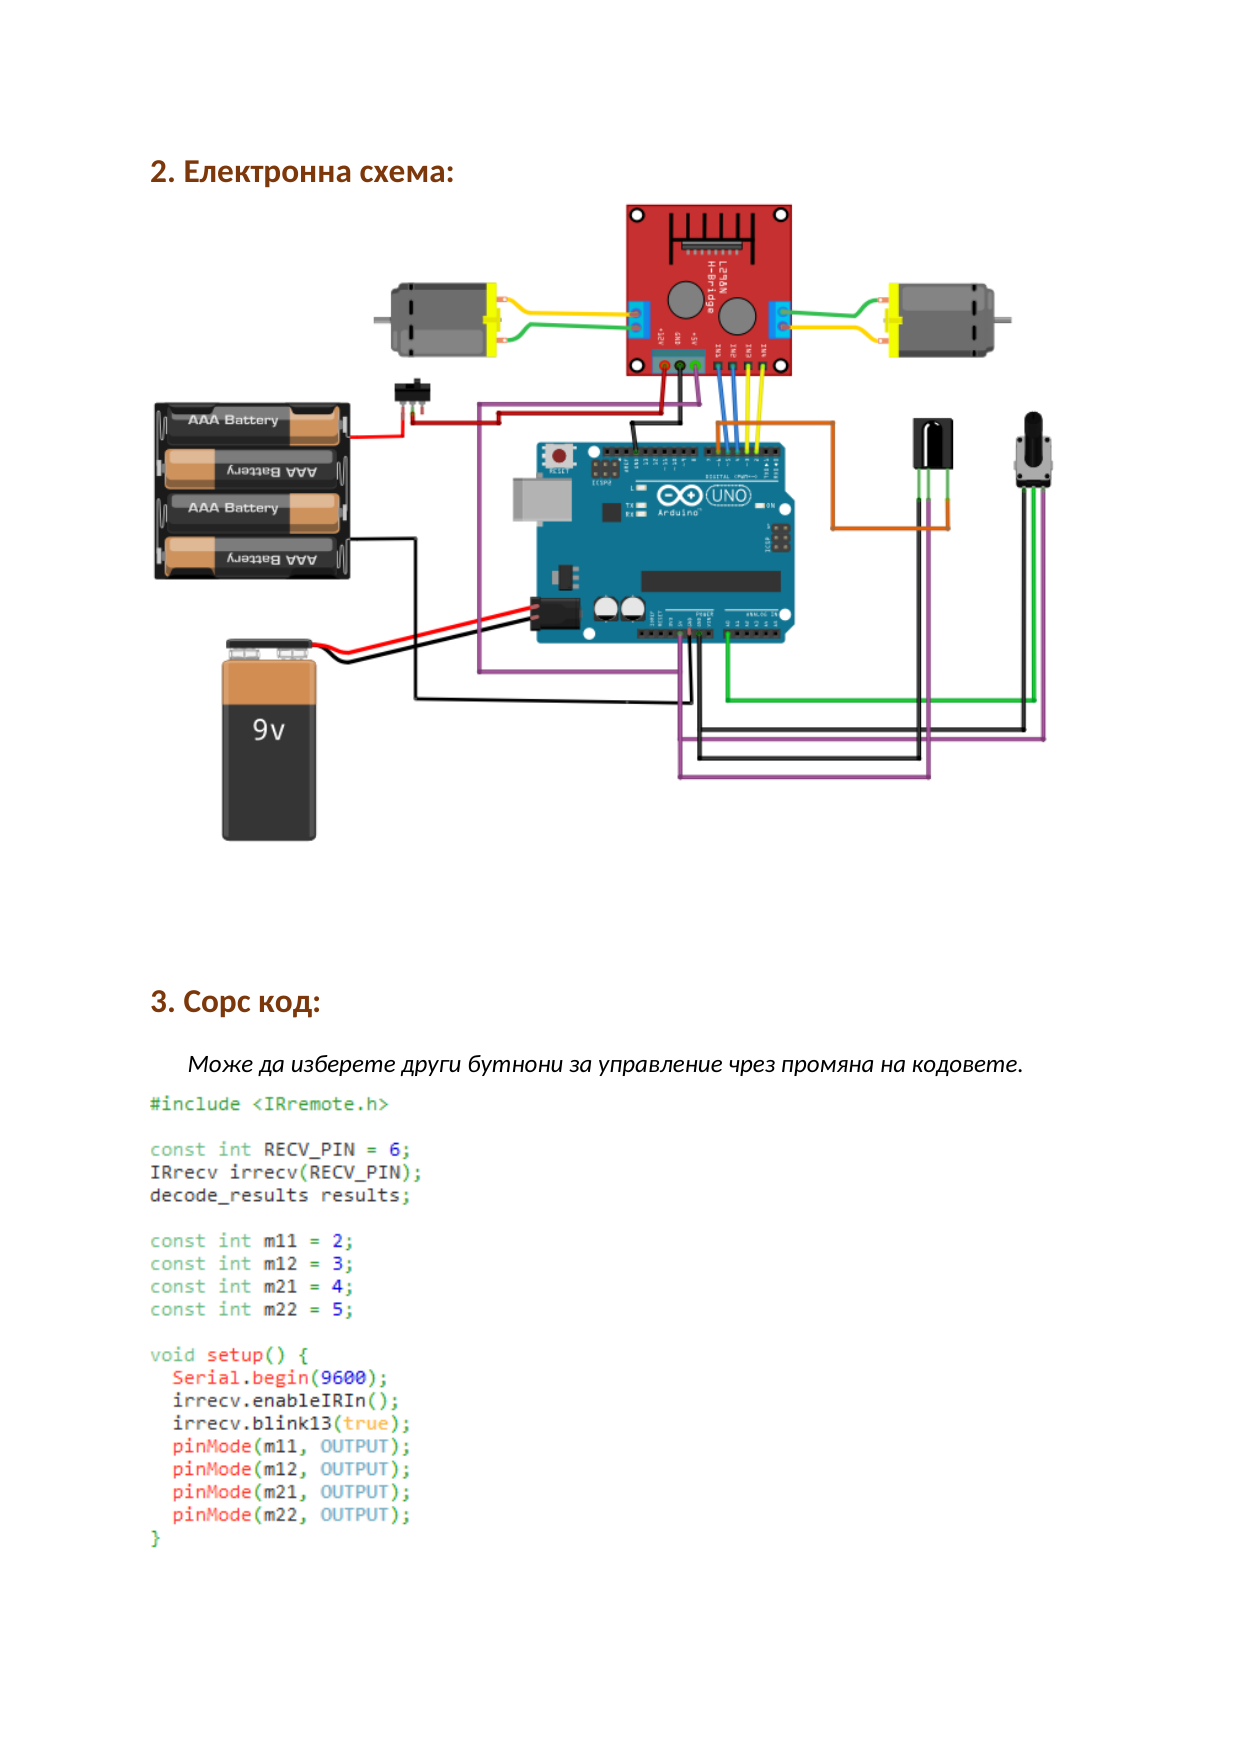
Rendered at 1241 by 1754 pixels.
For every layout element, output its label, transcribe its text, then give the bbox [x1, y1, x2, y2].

picture [150, 1086, 443, 1562]
text Може да изберете други бутнони за управление чрез промяна на кодовете. [187, 1048, 1090, 1078]
text 3. Сорс код: [150, 980, 1090, 1021]
picture [150, 201, 1091, 847]
text 2. Електронна схема: [150, 150, 1090, 191]
